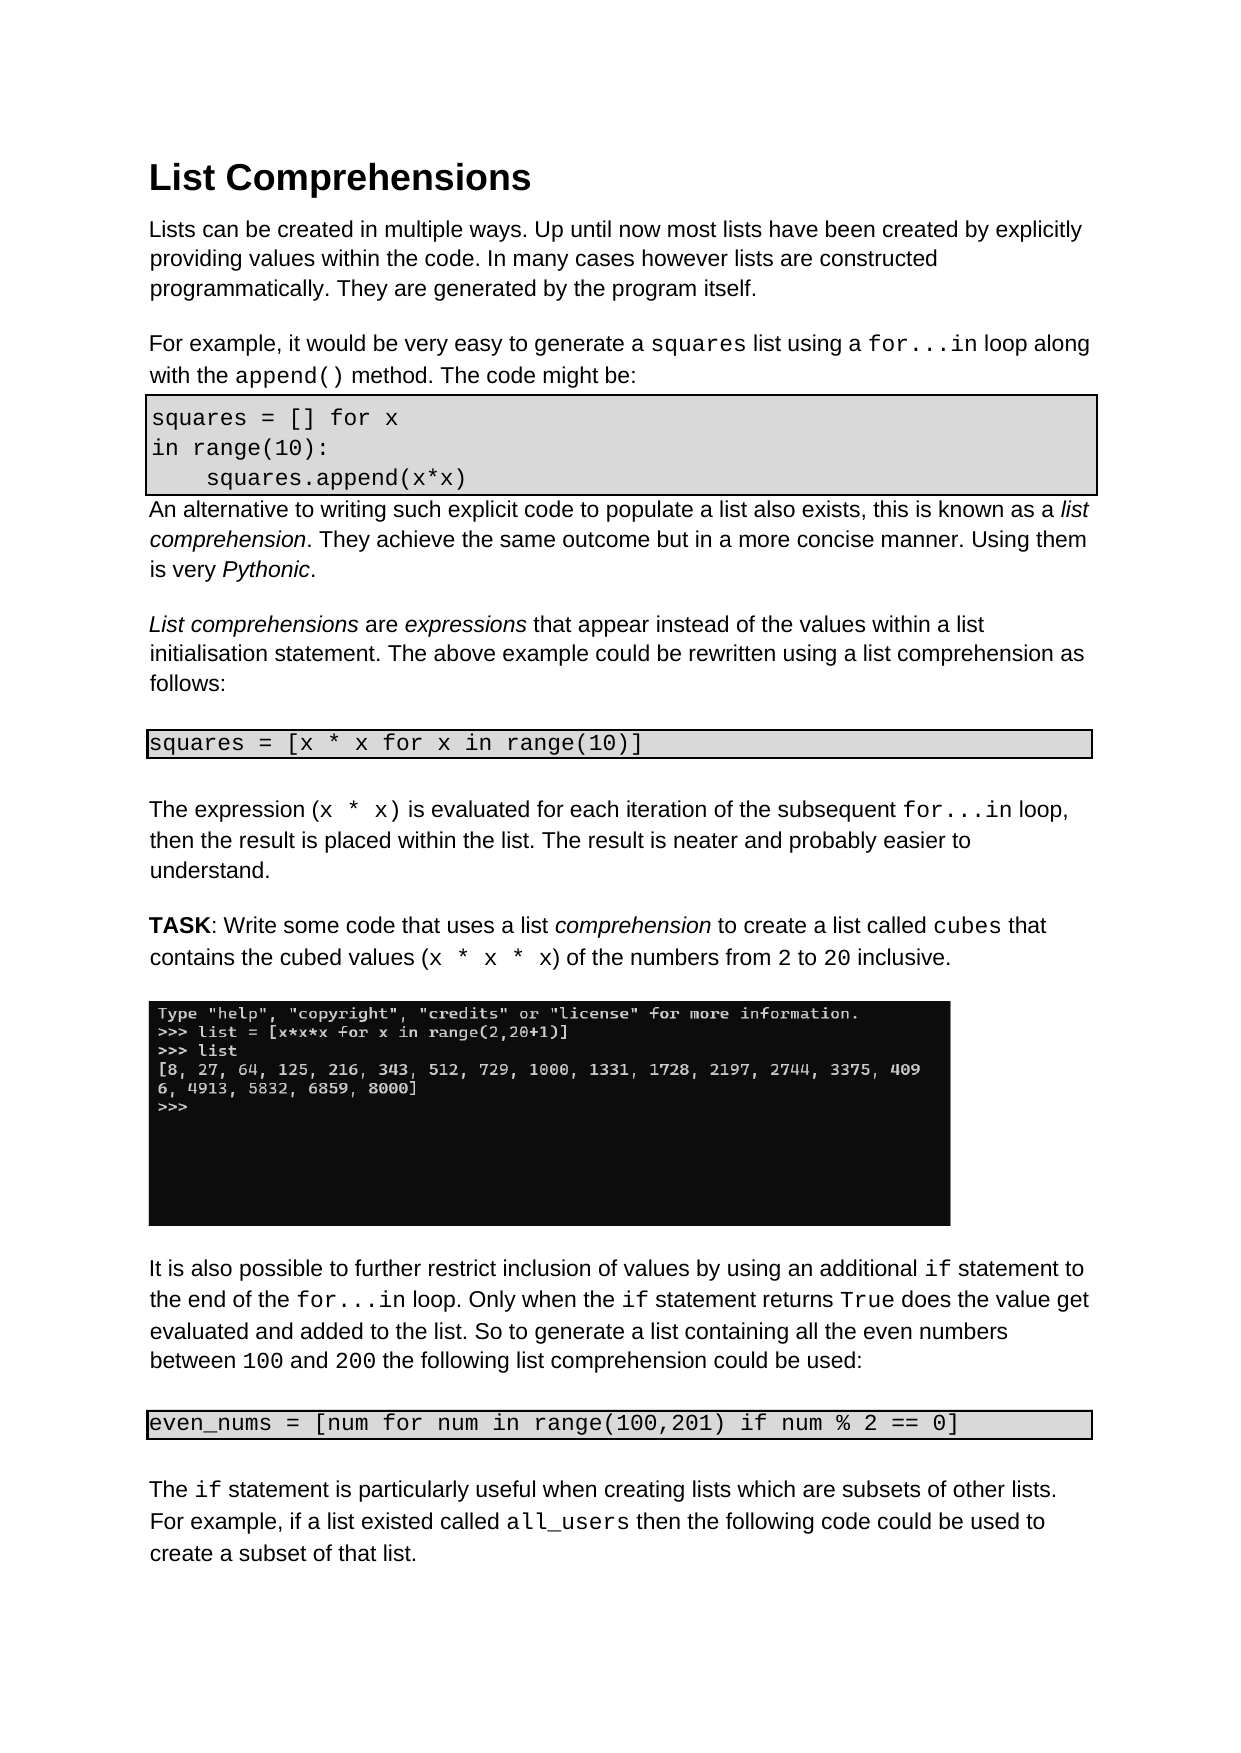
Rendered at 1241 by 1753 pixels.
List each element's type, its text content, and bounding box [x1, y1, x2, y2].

text Lists can be created in multiple ways. Up until now most lists have been created by explicitly providing values within the code. In many cases however lists are constructed programmatically. They are generated by the program itself. [148, 216, 1091, 301]
text The expression (x * x) is evaluated for each iteration of the subsequent for...in loop, then the result is placed within the list. The result is neater and probably easier to understand. [148, 796, 1091, 883]
text TASK: Write some code that uses a list comprehension to create a list called cubes that contains the cubed values (x * x * x) of the numbers from 2 to 20 inclusive. [148, 912, 1091, 972]
text even_nums = [num for num in range(100,201) if num % 2 == 0] [149, 1412, 1091, 1438]
text An alternative to writing such explicit code to populate a list also exists, this is known as a list comprehension. They achieve the same outcome but in a more concise manner. Using them is very Pythonic. [148, 496, 1091, 582]
text List comprehensions are expressions that appear instead of the values within a list initialisation statement. The above example could be rewritten using a list comprehension as follows: [148, 611, 1091, 696]
text It is also possible to further restrict inclusion of values by using an additional if statement to the end of the for...in loop. Only when the if statement returns True does the value get evaluated and added to the list. So to generate a list containing all the even numbers between 100 and 200 the following list comprehension could be used: [148, 1254, 1091, 1376]
text For example, it would be very easy to generate a squares list using a for...in loop along with the append() method. The code might be: [148, 330, 1091, 390]
text The if statement is particularly useful when creating lists which are subsets of other lists. For example, if a list existed called all_users then the following code could be used to create a subset of that list. [148, 1476, 1091, 1566]
text squares = [x * x for x in range(10)] [149, 731, 1091, 757]
picture [148, 1001, 951, 1226]
table_header squares = [] for x in range(10): squares.append(x*x) [147, 396, 1096, 494]
subtitle List Comprehensions [148, 155, 1091, 198]
